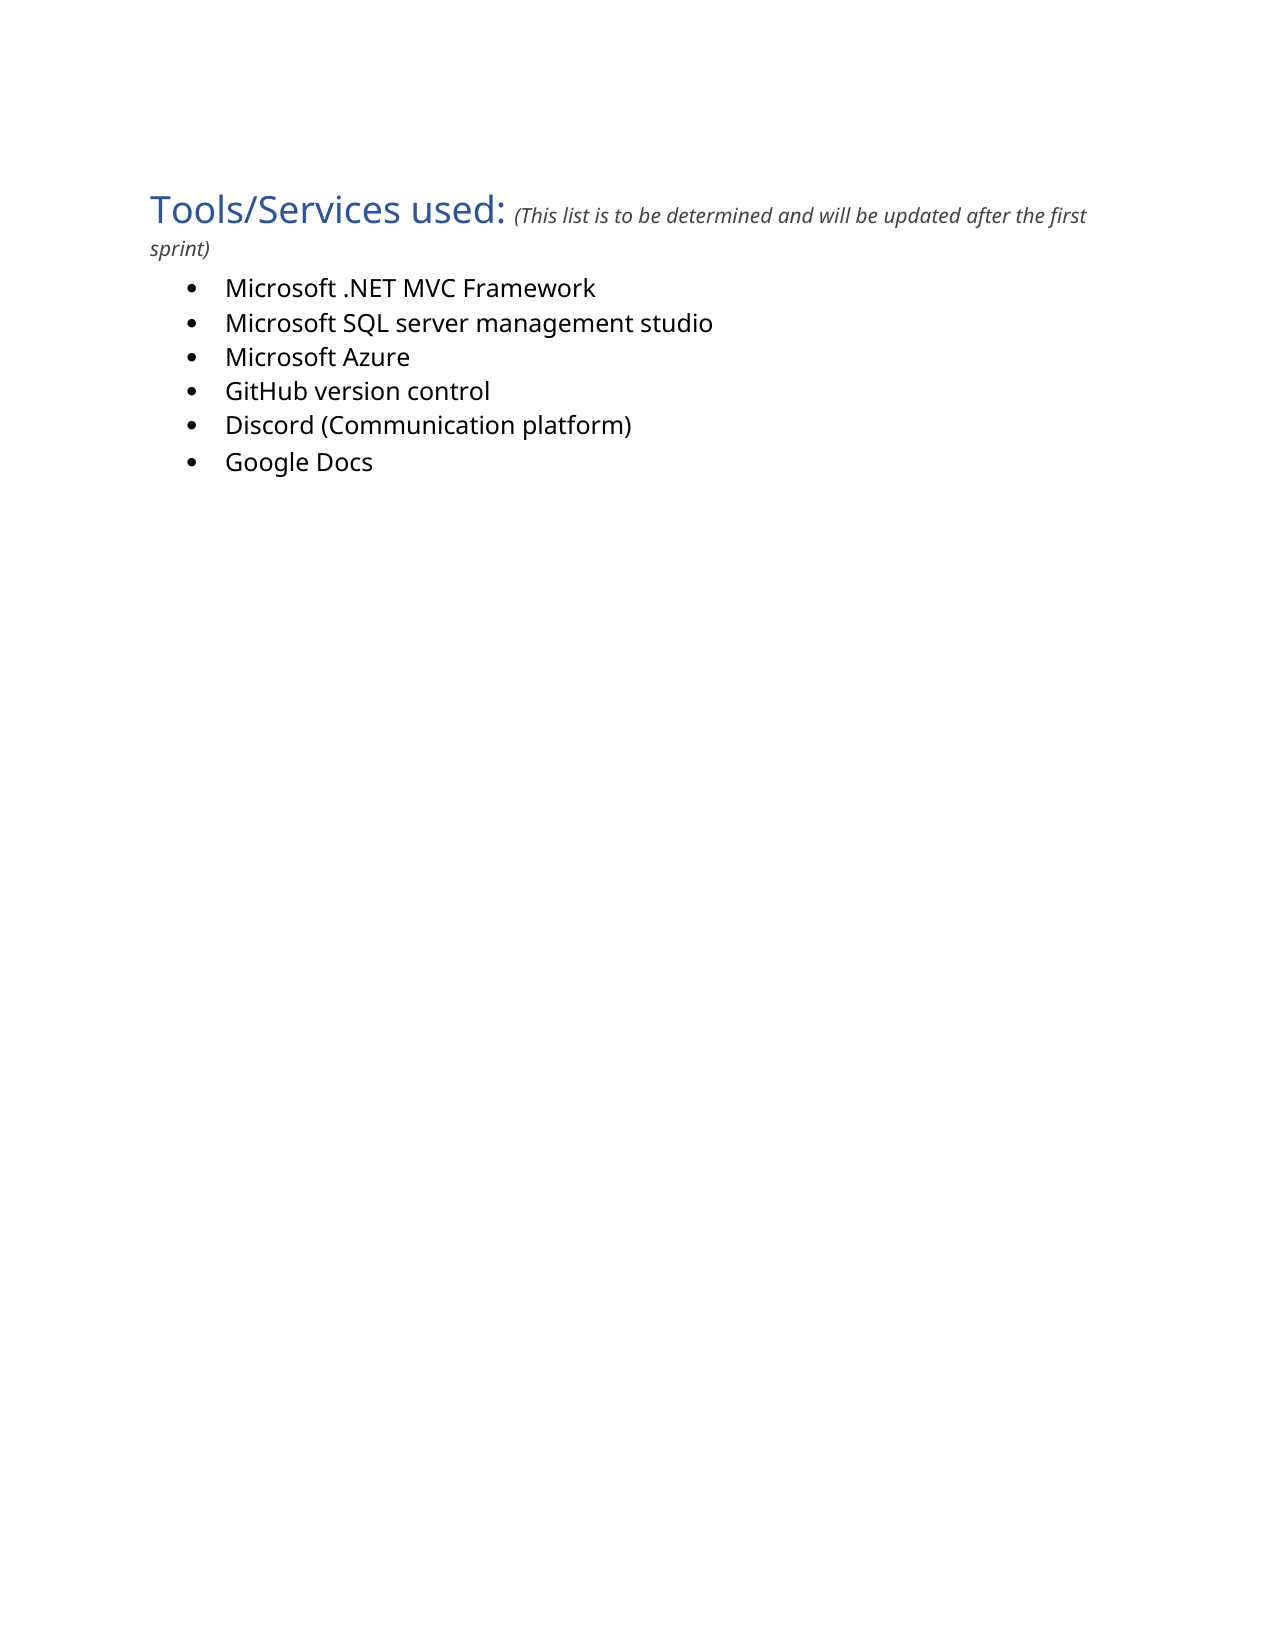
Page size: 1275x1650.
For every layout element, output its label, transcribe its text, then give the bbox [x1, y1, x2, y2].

text Tools/Services used: (This list is to be determined and will be updated after the first sprint) [150, 183, 1125, 263]
list Google Docs [187, 444, 1125, 478]
list GitHub version control [187, 373, 1125, 407]
list Microsoft Azure [187, 339, 1125, 373]
list Microsoft .NET MVC Framework [187, 271, 1125, 305]
list Microsoft SQL server management studio [187, 305, 1125, 339]
list Discord (Communication platform) [187, 407, 1125, 441]
